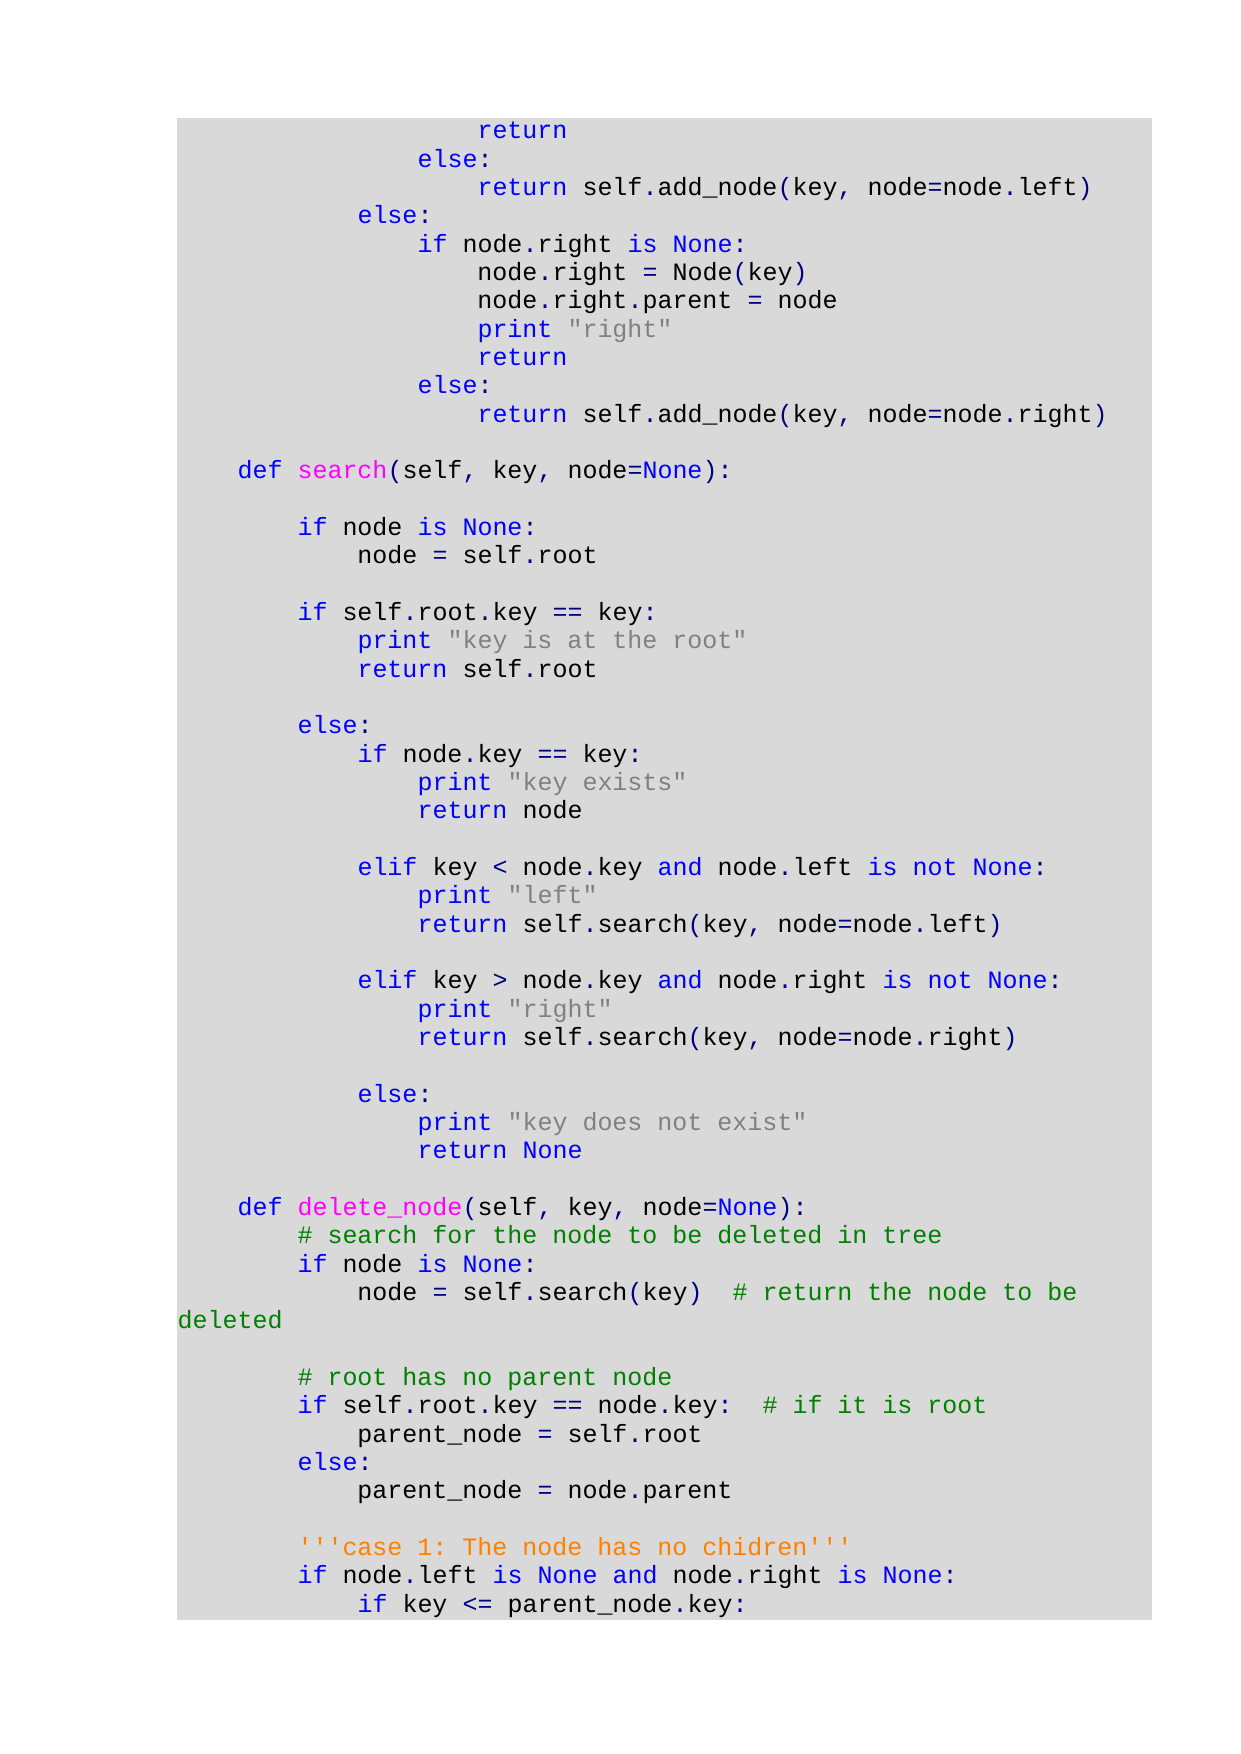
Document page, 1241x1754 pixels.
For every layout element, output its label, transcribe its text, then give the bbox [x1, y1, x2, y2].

text print "key does not exist" [177, 1110, 1152, 1138]
text elif key > node.key and node.right is not None: [177, 968, 1152, 996]
text elif key < node.key and node.left is not None: [177, 855, 1152, 883]
text if node.key == key: [177, 741, 1152, 770]
text return node [177, 798, 1152, 826]
text return self.root [177, 656, 1152, 685]
text else: [177, 1081, 1152, 1110]
text else: [177, 1450, 1152, 1478]
text def delete_node(self, key, node=None): [177, 1195, 1152, 1223]
text node.right.parent = node [177, 288, 1152, 316]
text '''case 1: The node has no chidren''' [177, 1535, 1152, 1563]
text print "key is at the root" [177, 628, 1152, 656]
text if node.left is None and node.right is None: [177, 1563, 1152, 1591]
text else: [177, 373, 1152, 401]
text return self.search(key, node=node.right) [177, 1025, 1152, 1053]
text else: [177, 203, 1152, 231]
text else: [177, 146, 1152, 175]
text node.right = Node(key) [177, 260, 1152, 288]
text return None [177, 1138, 1152, 1166]
text if node is None: [177, 1251, 1152, 1280]
text return [177, 345, 1152, 373]
text else: [177, 713, 1152, 741]
text return [177, 118, 1152, 146]
text if node is None: [177, 515, 1152, 543]
text parent_node = node.parent [177, 1478, 1152, 1506]
text node = self.search(key) # return the node to be deleted [177, 1280, 1152, 1336]
text def search(self, key, node=None): [177, 458, 1152, 486]
text print "key exists" [177, 770, 1152, 798]
text return self.search(key, node=node.left) [177, 911, 1152, 940]
text parent_node = self.root [177, 1421, 1152, 1450]
text if self.root.key == key: [177, 600, 1152, 628]
text return self.add_node(key, node=node.right) [177, 401, 1152, 430]
text if node.right is None: [177, 231, 1152, 260]
text if key <= parent_node.key: [177, 1591, 1152, 1620]
text if self.root.key == node.key: # if it is root [177, 1393, 1152, 1421]
text # search for the node to be deleted in tree [177, 1223, 1152, 1251]
text print "left" [177, 883, 1152, 911]
text node = self.root [177, 543, 1152, 571]
text # root has no parent node [177, 1365, 1152, 1393]
text print "right" [177, 996, 1152, 1025]
text print "right" [177, 316, 1152, 345]
text return self.add_node(key, node=node.left) [177, 175, 1152, 203]
